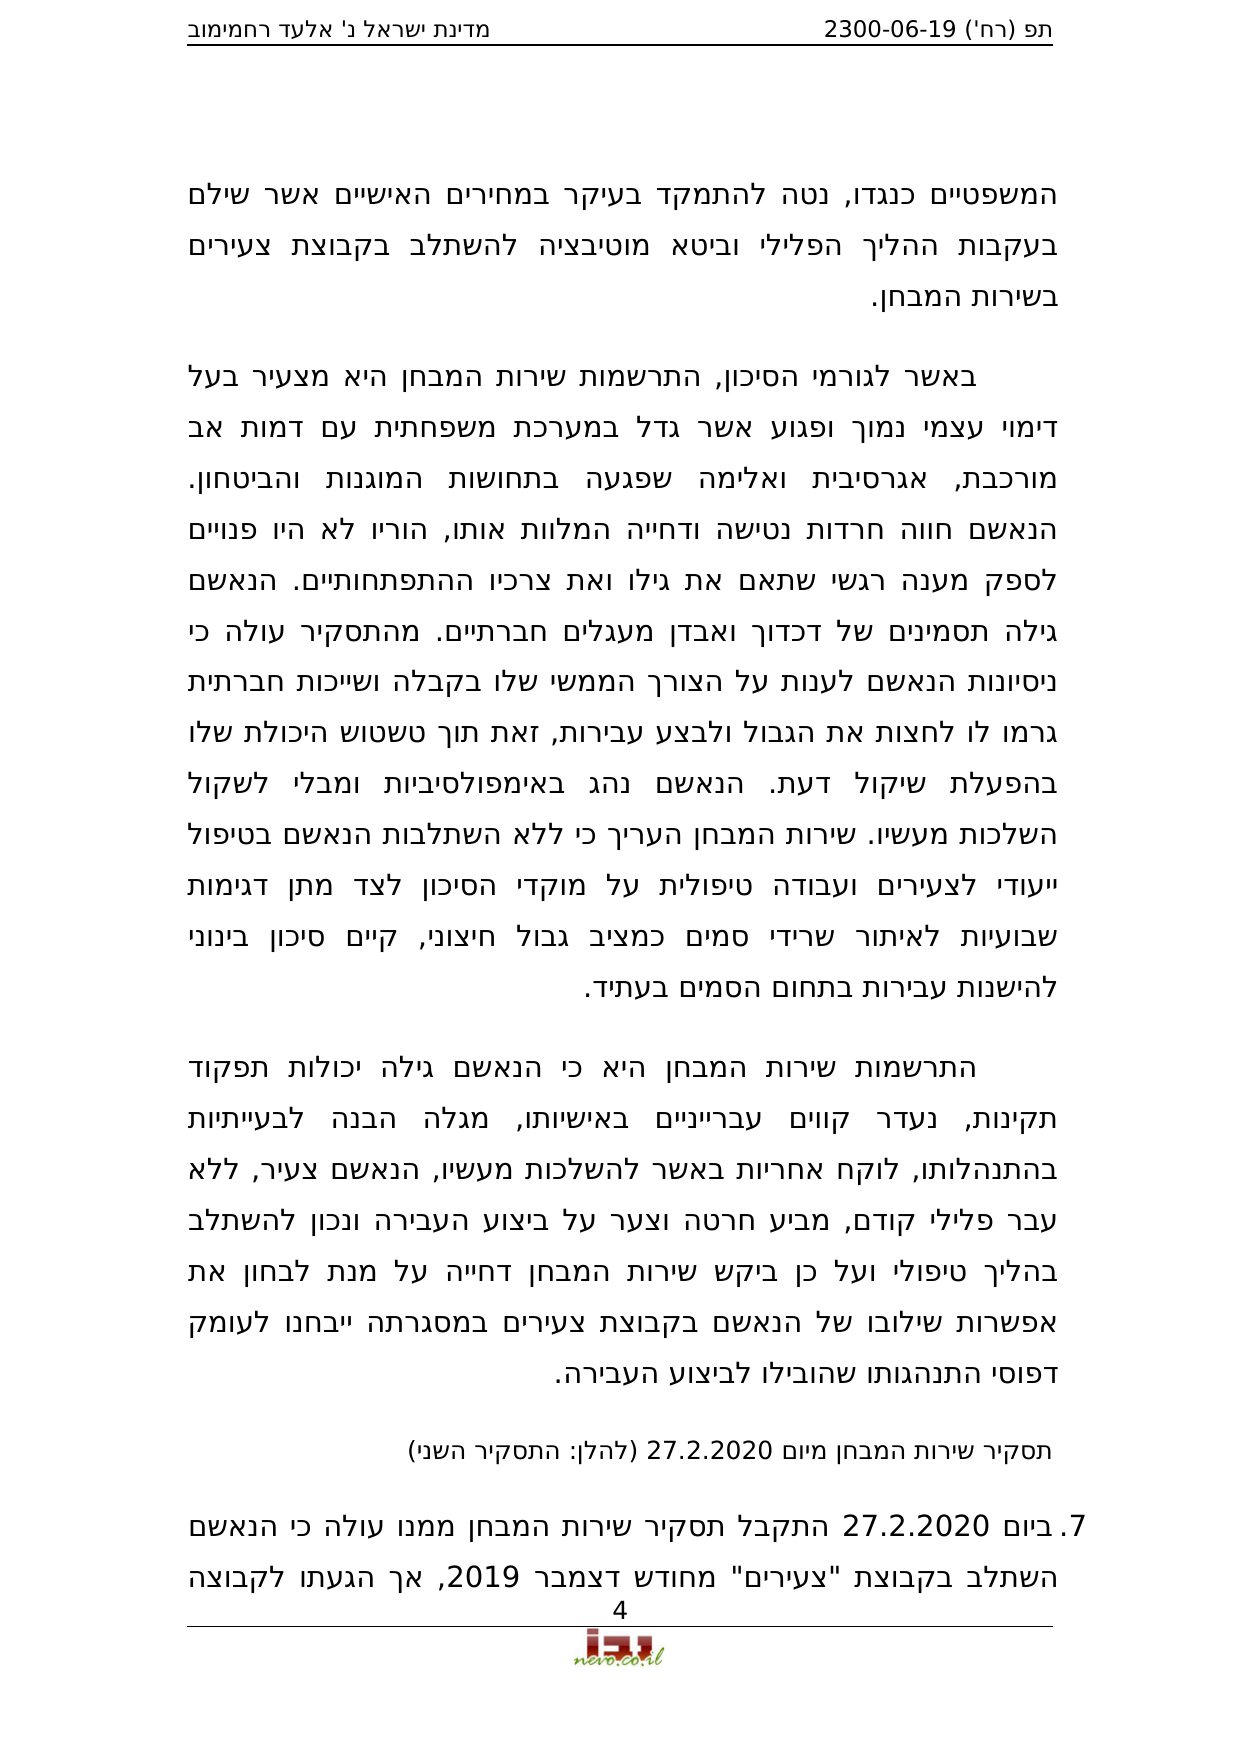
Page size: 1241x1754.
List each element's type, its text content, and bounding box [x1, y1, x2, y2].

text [187, 177, 1059, 313]
text התרשמות שירות המבחן היא כי הנאשם גילה יכולות תפקוד תקינות, נעדר קווים עברייניים באישיותו, מגלה הבנה לבעייתיות בהתנהלותו, לוקח אחריות באשר להשלכות מעשיו, הנאשם צעיר, ללא עבר פלילי קודם, מביע חרטה וצער על ביצוע העבירה ונכון להשתלב בהליך טיפולי ועל כן ביקש שירות המבחן דחייה על מנת לבחון את אפשרות שילובו של הנאשם בקבוצת צעירים במסגרתה ייבחנו לעומק דפוסי התנהגותו שהובילו לביצוע העבירה. [187, 1051, 1059, 1390]
text באשר לגורמי הסיכון, התרשמות שירות המבחן היא מצעיר בעל דימוי עצמי נמוך ופגוע אשר גדל במערכת משפחתית עם דמות אב מורכבת, אגרסיבית ואלימה שפגעה בתחושות המוגנות והביטחון. הנאשם חווה חרדות נטישה ודחייה המלוות אותו, הוריו לא היו פנויים לספק מענה רגשי שתאם את גילו ואת צרכיו ההתפתחותיים. הנאשם גילה תסמינים של דכדוך ואבדן מעגלים חברתיים. מהתסקיר עולה כי ניסיונות הנאשם לענות על הצורך הממשי שלו בקבלה ושייכות חברתית גרמו לו לחצות את הגבול ולבצע עבירות, זאת תוך טשטוש היכולת שלו בהפעלת שיקול דעת. הנאשם נהג באימפולסיביות ומבלי לשקול השלכות מעשיו. שירות המבחן העריך כי ללא השתלבות הנאשם בטיפול ייעודי לצעירים ועבודה טיפולית על מוקדי הסיכון לצד מתן דגימות שבועיות לאיתור שרידי סמים כמציב גבול חיצוני, קיים סיכון בינוני להישנות עבירות בתחום הסמים בעתיד. [187, 359, 1059, 1004]
text תסקיר שירות המבחן מיום 27.2.2020 (להלן: התסקיר השני) [187, 1436, 1053, 1465]
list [187, 1509, 1059, 1594]
picture [574, 1628, 666, 1667]
